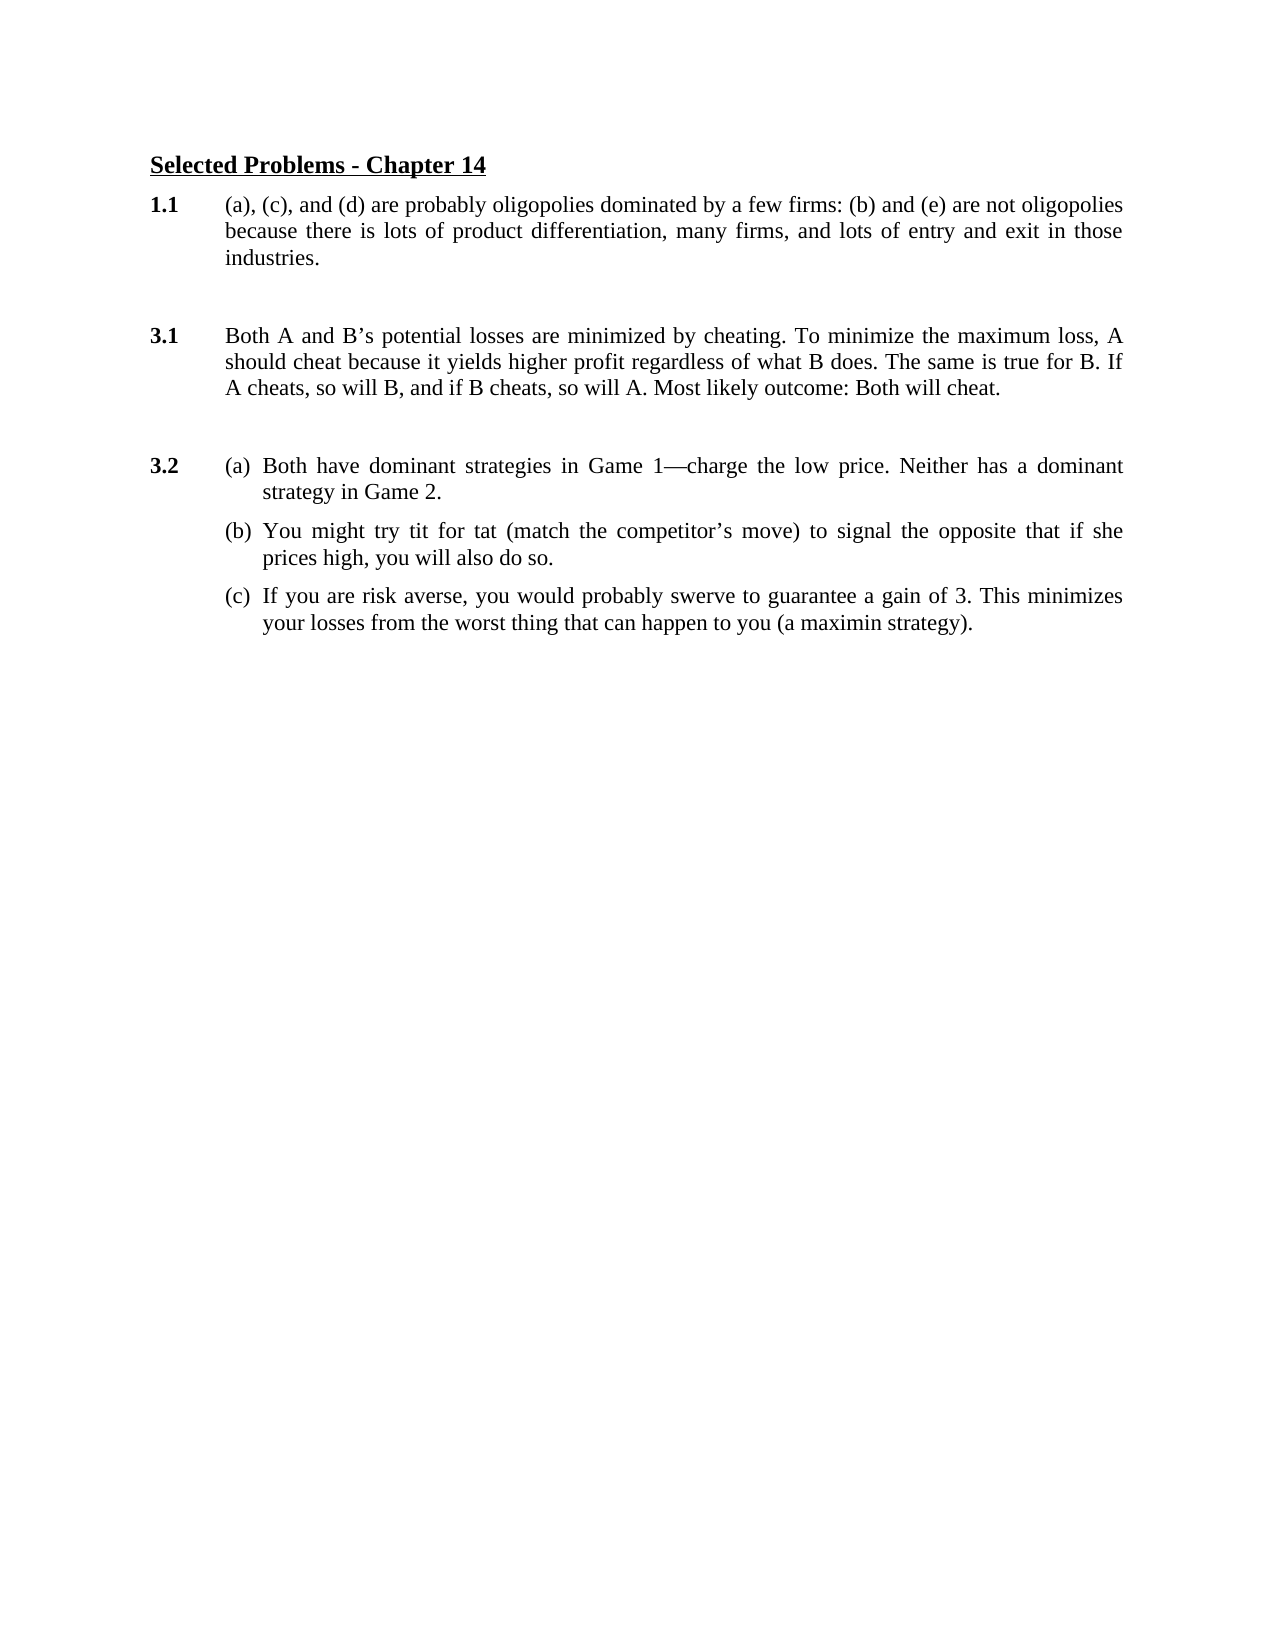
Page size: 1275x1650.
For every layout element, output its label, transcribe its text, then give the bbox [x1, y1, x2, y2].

text 3.1 Both A and B’s potential losses are minimized by cheating. To minimize the maximum loss, A should cheat because it yields higher profit regardless of what B does. The same is true for B. If A cheats, so will B, and if B cheats, so will A. Most likely outcome: Both will cheat. [150, 322, 1125, 401]
text Selected Problems - Chapter 14 [150, 150, 1125, 179]
text (c) If you are risk averse, you would probably swerve to guarantee a gain of 3. This minimizes your losses from the worst thing that can happen to you (a maximin strategy). [225, 582, 1125, 635]
text 1.1 (a), (c), and (d) are probably oligopolies dominated by a few firms: (b) and (e) are not oligopolies because there is lots of product differentiation, many firms, and lots of entry and exit in those industries. [150, 191, 1125, 270]
text 3.2 (a) Both have dominant strategies in Game 1—charge the low price. Neither has a dominant strategy in Game 2. [150, 452, 1125, 505]
text (b) You might try tit for tat (match the competitor’s move) to signal the opposite that if she prices high, you will also do so. [225, 517, 1125, 570]
